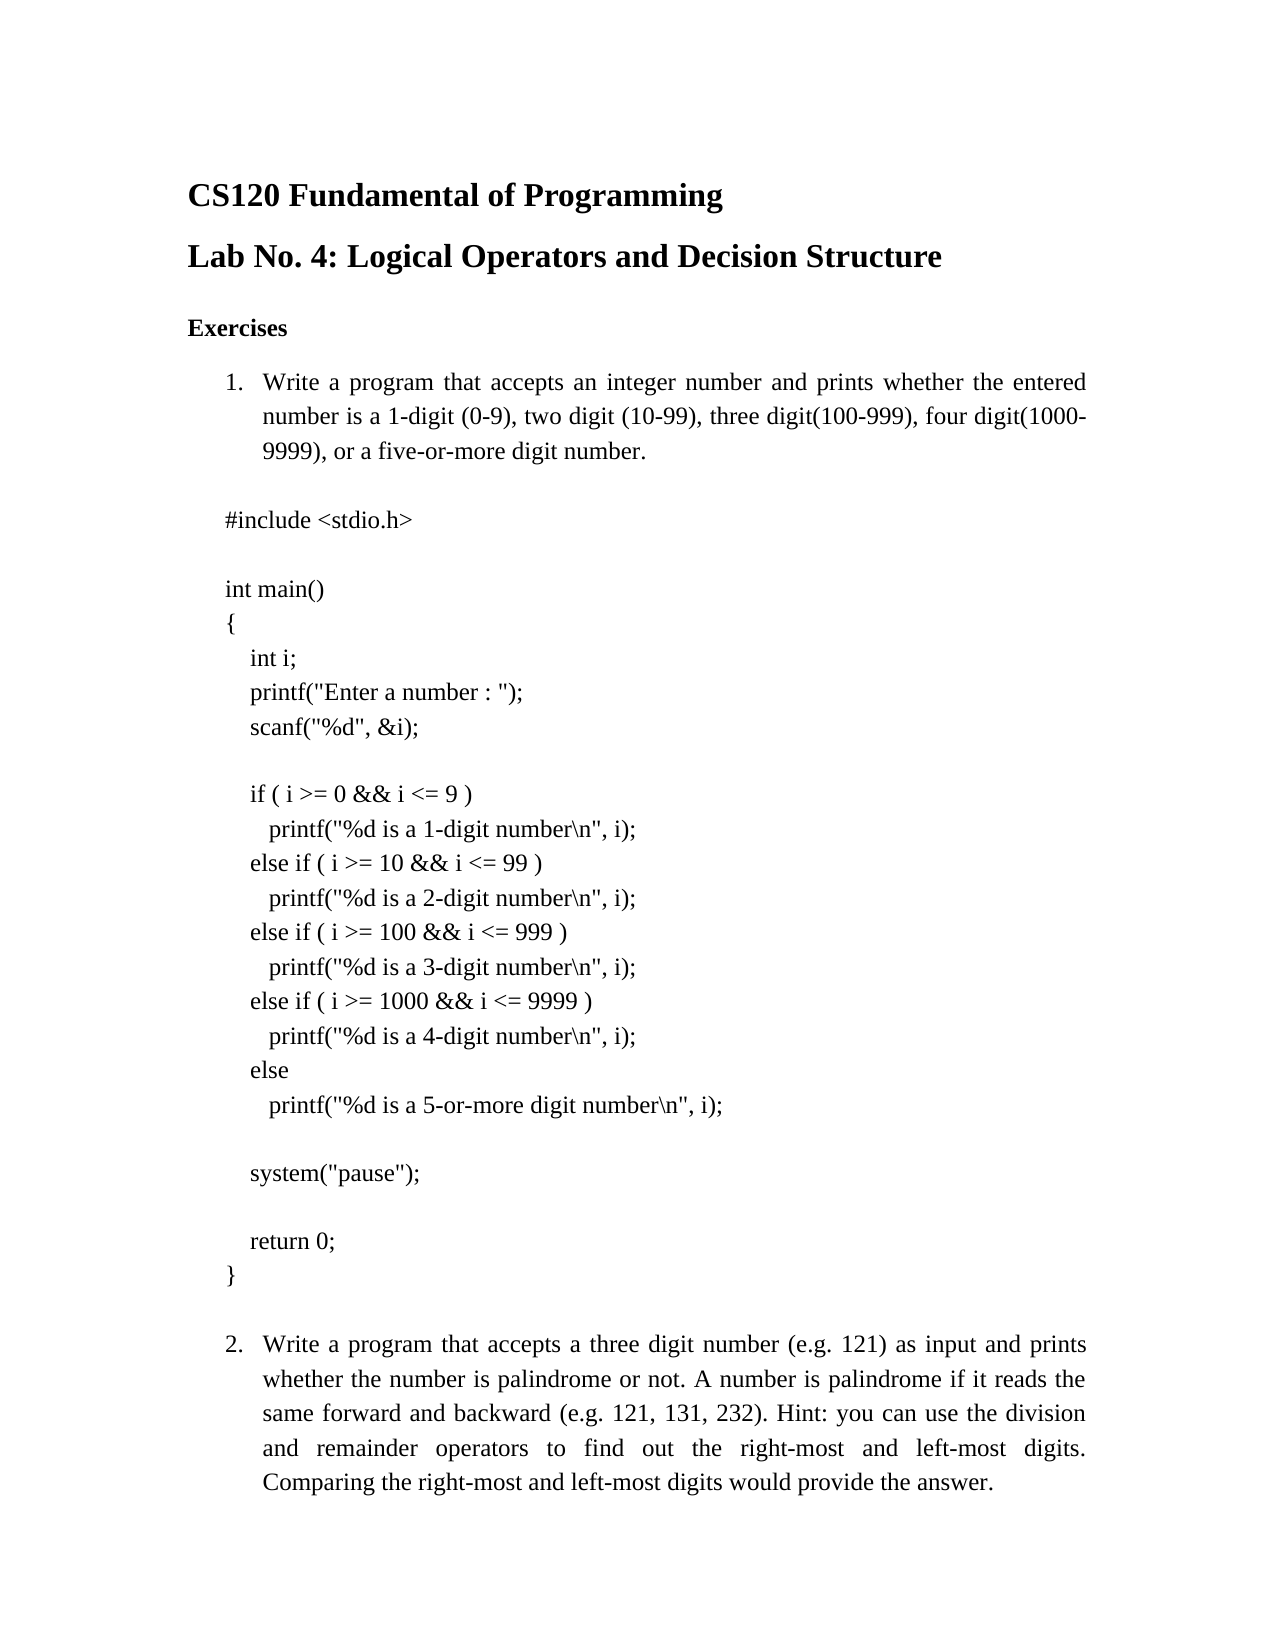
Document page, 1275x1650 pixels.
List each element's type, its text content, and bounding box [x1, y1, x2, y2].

text Lab No. 4: Logical Operators and Decision Structure [187, 236, 1087, 274]
text scanf("%d", &i); [225, 712, 1087, 740]
text } [225, 1260, 1087, 1289]
text printf("%d is a 1-digit number\n", i); [225, 814, 1087, 843]
text if ( i >= 0 && i <= 9 ) [225, 779, 1087, 808]
text else if ( i >= 1000 && i <= 9999 ) [225, 986, 1087, 1015]
text #include <stdio.h> [225, 505, 1087, 533]
list Write a program that accepts an integer number and prints whether the entered number is a 1-digit (0-9), two digit (10-99), three digit(100-999), four digit(1000-9999), or a five-or-more digit number. [225, 367, 1087, 464]
list Write a program that accepts a three digit number (e.g. 121) as input and prints whether the number is palindrome or not. A number is palindrome if it reads the same forward and backward (e.g. 121, 131, 232). Hint: you can use the division and remainder operators to find out the right-most and left-most digits. Comparing the right-most and left-most digits would provide the answer. [225, 1329, 1087, 1496]
text Exercises [187, 313, 1087, 342]
text { [225, 608, 1087, 637]
text int main() [225, 574, 1087, 602]
text printf("Enter a number : "); [225, 677, 1087, 706]
text system("pause"); [225, 1158, 1087, 1187]
text printf("%d is a 3-digit number\n", i); [225, 952, 1087, 981]
text CS120 Fundamental of Programming [187, 175, 1087, 213]
text printf("%d is a 5-or-more digit number\n", i); [225, 1090, 1087, 1119]
text printf("%d is a 4-digit number\n", i); [225, 1021, 1087, 1050]
text return 0; [225, 1226, 1087, 1255]
text printf("%d is a 2-digit number\n", i); [225, 883, 1087, 912]
text else [225, 1055, 1087, 1084]
text else if ( i >= 100 && i <= 999 ) [225, 917, 1087, 946]
text else if ( i >= 10 && i <= 99 ) [225, 848, 1087, 877]
text int i; [225, 643, 1087, 671]
